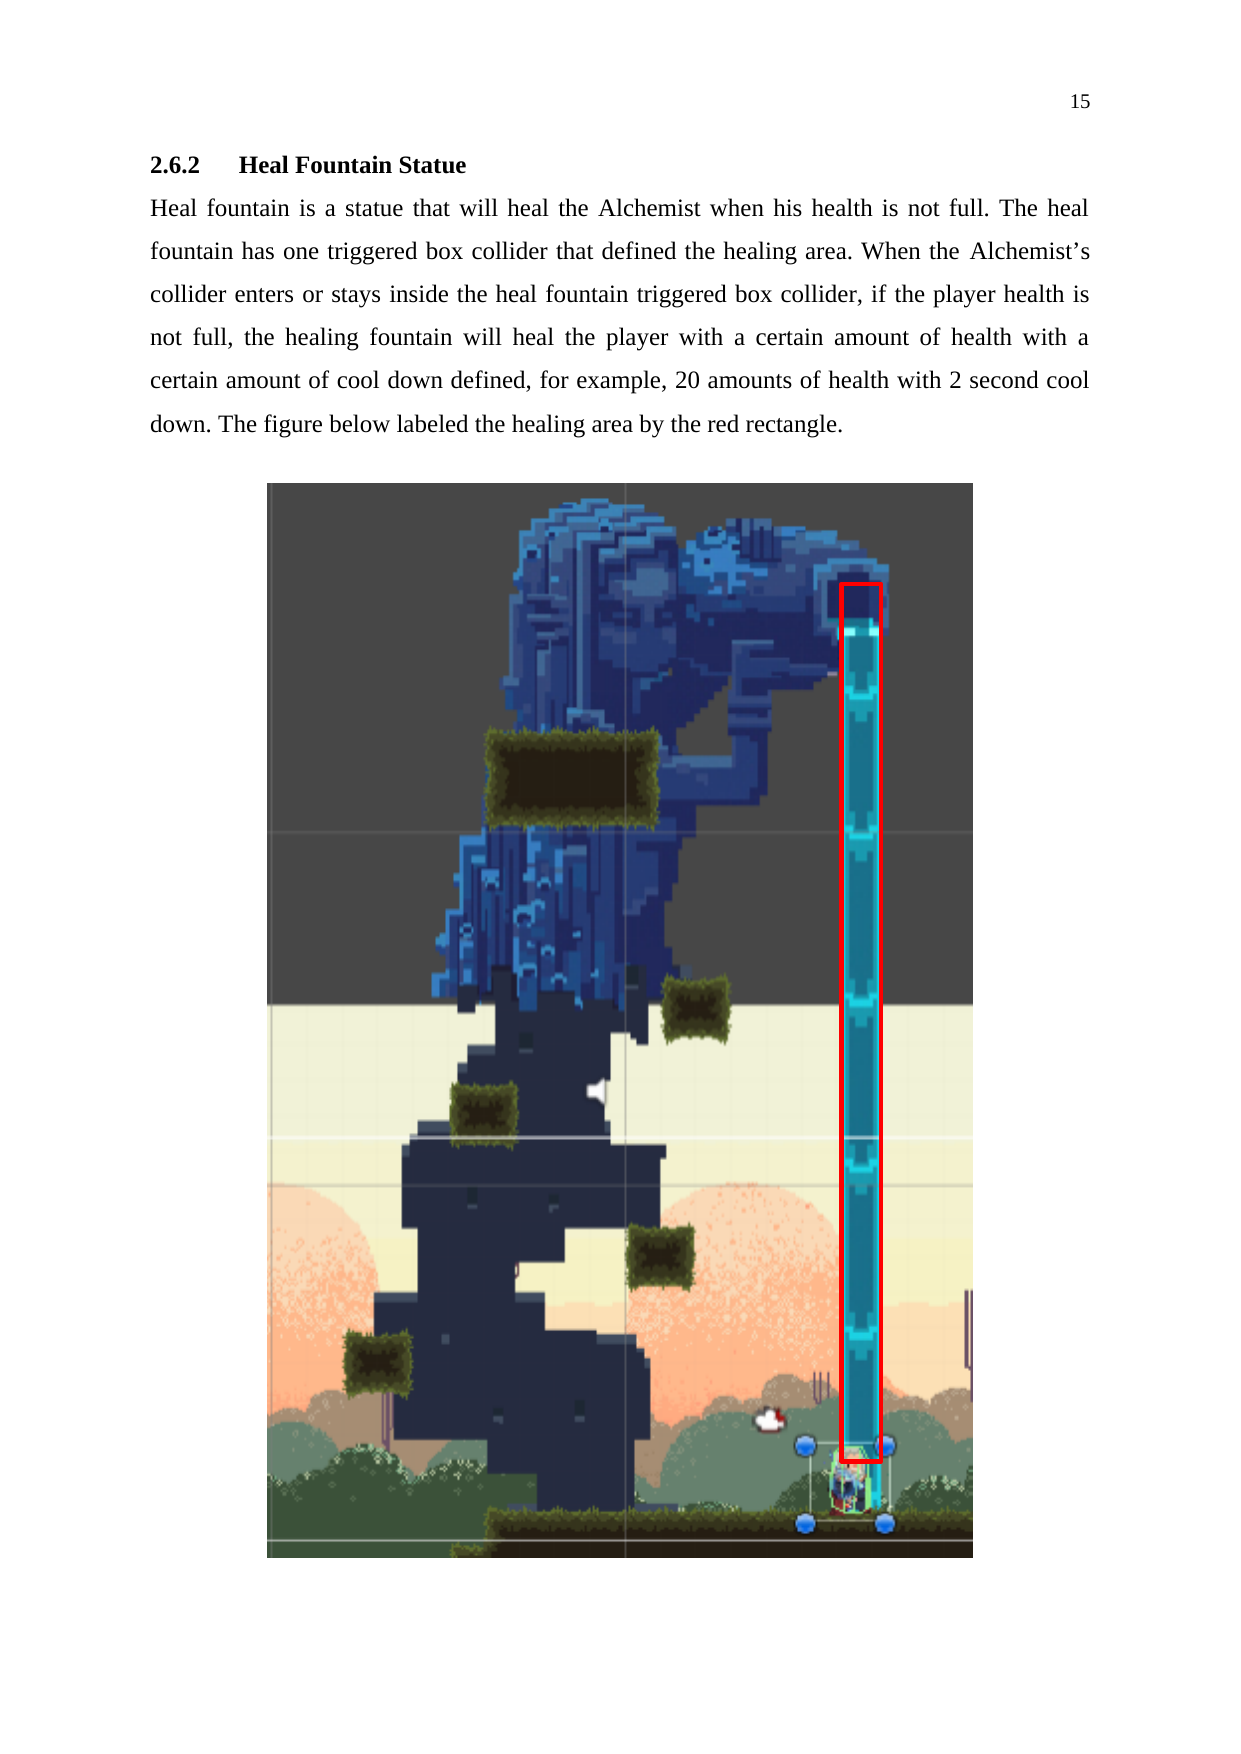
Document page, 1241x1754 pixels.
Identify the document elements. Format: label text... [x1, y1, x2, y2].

text Heal fountain is a statue that will heal the Alchemist when his health is not full. The heal fountain has one triggered box collider that defined the healing area. When the Alchemist’s collider enters or stays inside the heal fountain triggered box collider, if the player health is not full, the healing fountain will heal the player with a certain amount of health with a certain amount of cool down defined, for example, 20 amounts of health with 2 second cool down. The figure below labeled the healing area by the red rectangle. [150, 193, 1090, 437]
picture [267, 483, 973, 1558]
subtitle Heal Fountain Statue [150, 150, 1090, 179]
